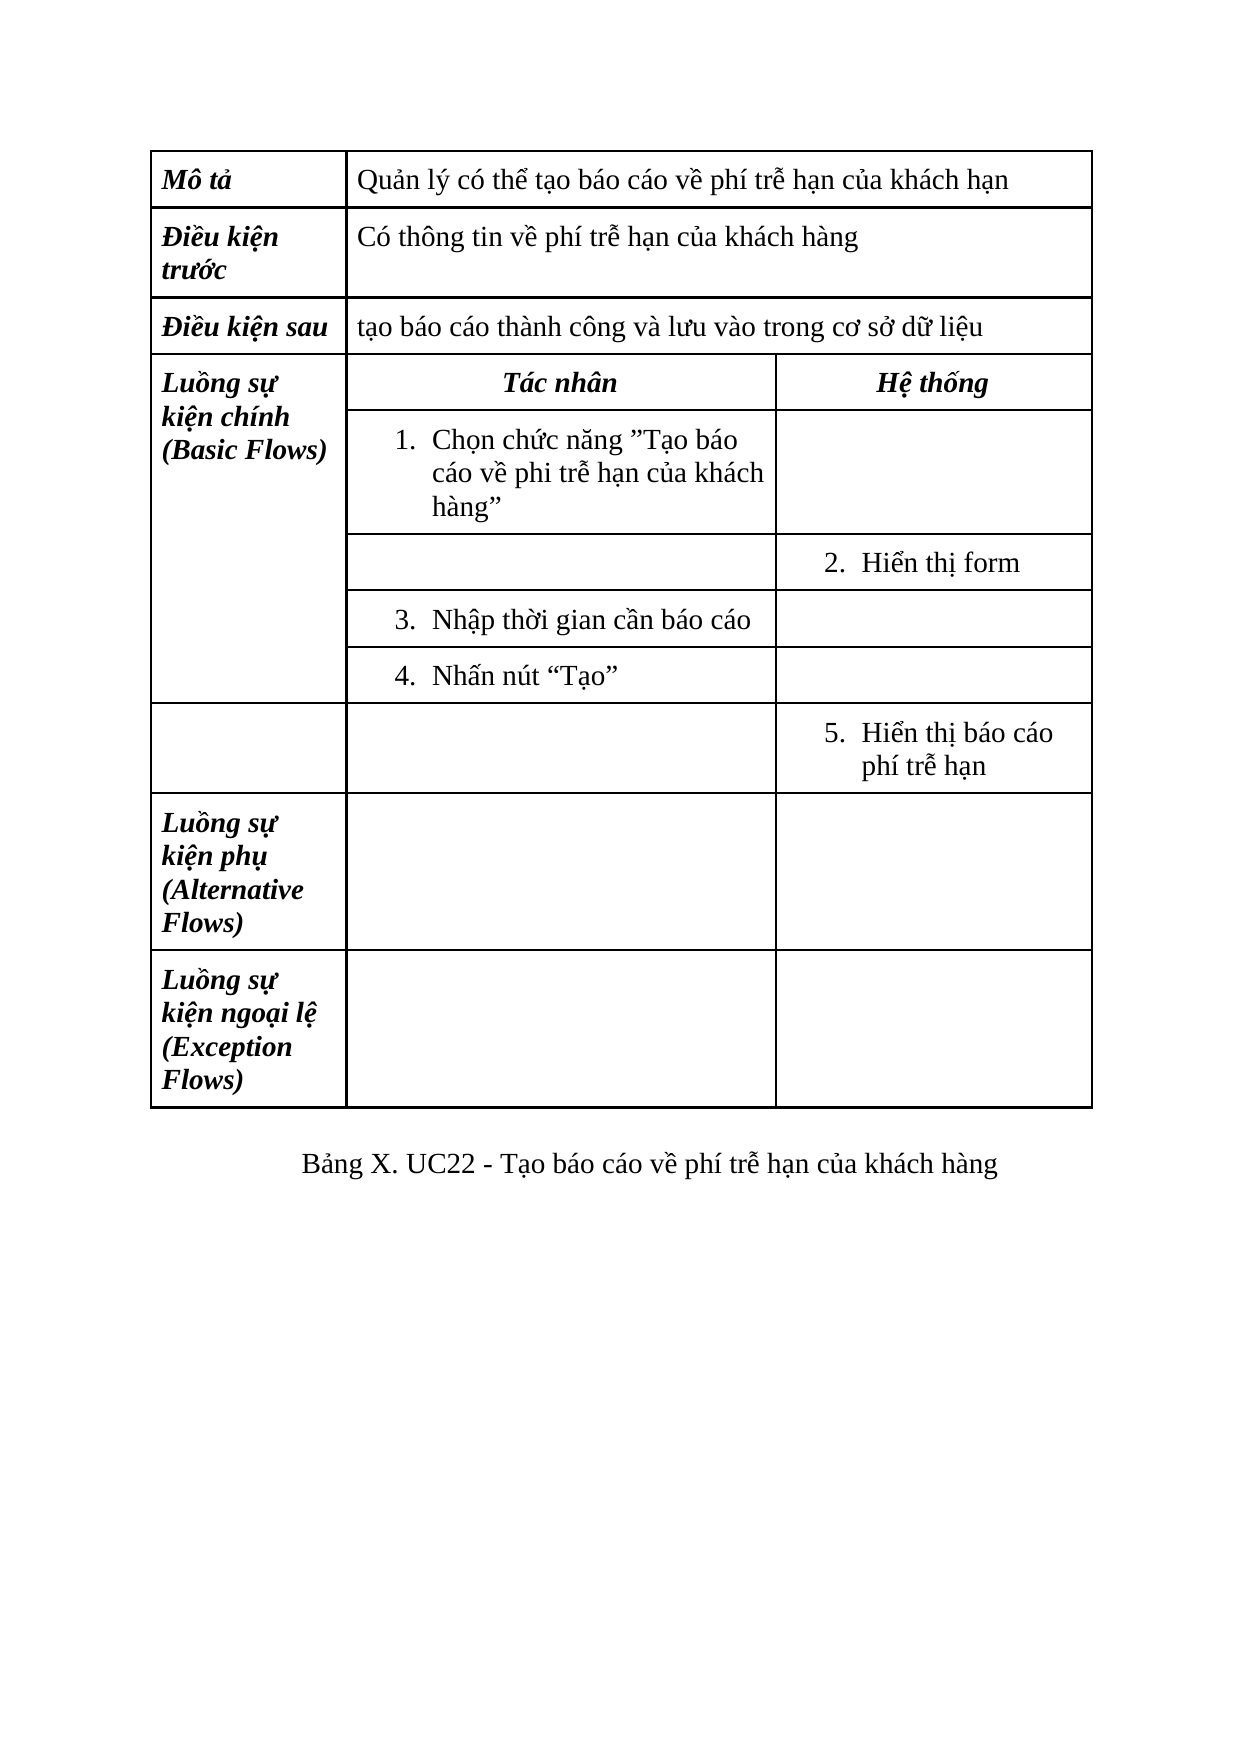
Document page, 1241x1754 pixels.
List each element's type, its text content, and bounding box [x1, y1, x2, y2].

table_cell Hiển thị form [777, 535, 1091, 589]
table_cell Nhập thời gian cần báo cáo [348, 591, 775, 646]
text Bảng X. UC22 - Tạo báo cáo về phí trễ hạn của khách hàng [150, 1146, 1090, 1179]
table_cell Điều kiện trước [152, 209, 345, 296]
table_cell [777, 951, 1091, 1106]
table_cell Hiển thị báo cáo phí trễ hạn [777, 704, 1091, 792]
table_cell [777, 411, 1091, 533]
table_cell Quản lý có thể tạo báo cáo về phí trễ hạn của khách hạn [348, 152, 1091, 206]
table_cell Hệ thống [777, 355, 1091, 409]
table_cell Tác nhân [348, 355, 775, 409]
table_cell [348, 794, 775, 949]
table_cell [777, 648, 1091, 702]
table_cell [777, 794, 1091, 949]
table_cell Chọn chức năng ”Tạo báo cáo về phi trễ hạn của khách hàng” [348, 411, 775, 533]
table_cell [348, 704, 775, 792]
table_cell Luồng sự kiện chính (Basic Flows) [152, 355, 345, 702]
table_cell tạo báo cáo thành công và lưu vào trong cơ sở dữ liệu [348, 299, 1091, 353]
table_cell Điều kiện sau [152, 299, 345, 353]
table_cell [348, 951, 775, 1106]
table_cell Có thông tin về phí trễ hạn của khách hàng [348, 209, 1091, 296]
table_cell Mô tả [152, 152, 345, 206]
table_cell Luồng sự kiện ngoại lệ (Exception Flows) [152, 951, 345, 1106]
table_cell Nhấn nút “Tạo” [348, 648, 775, 702]
table_cell [152, 704, 345, 792]
table_cell [348, 535, 775, 589]
table_cell [777, 591, 1091, 646]
table_cell Luồng sự kiện phụ (Alternative Flows) [152, 794, 345, 949]
